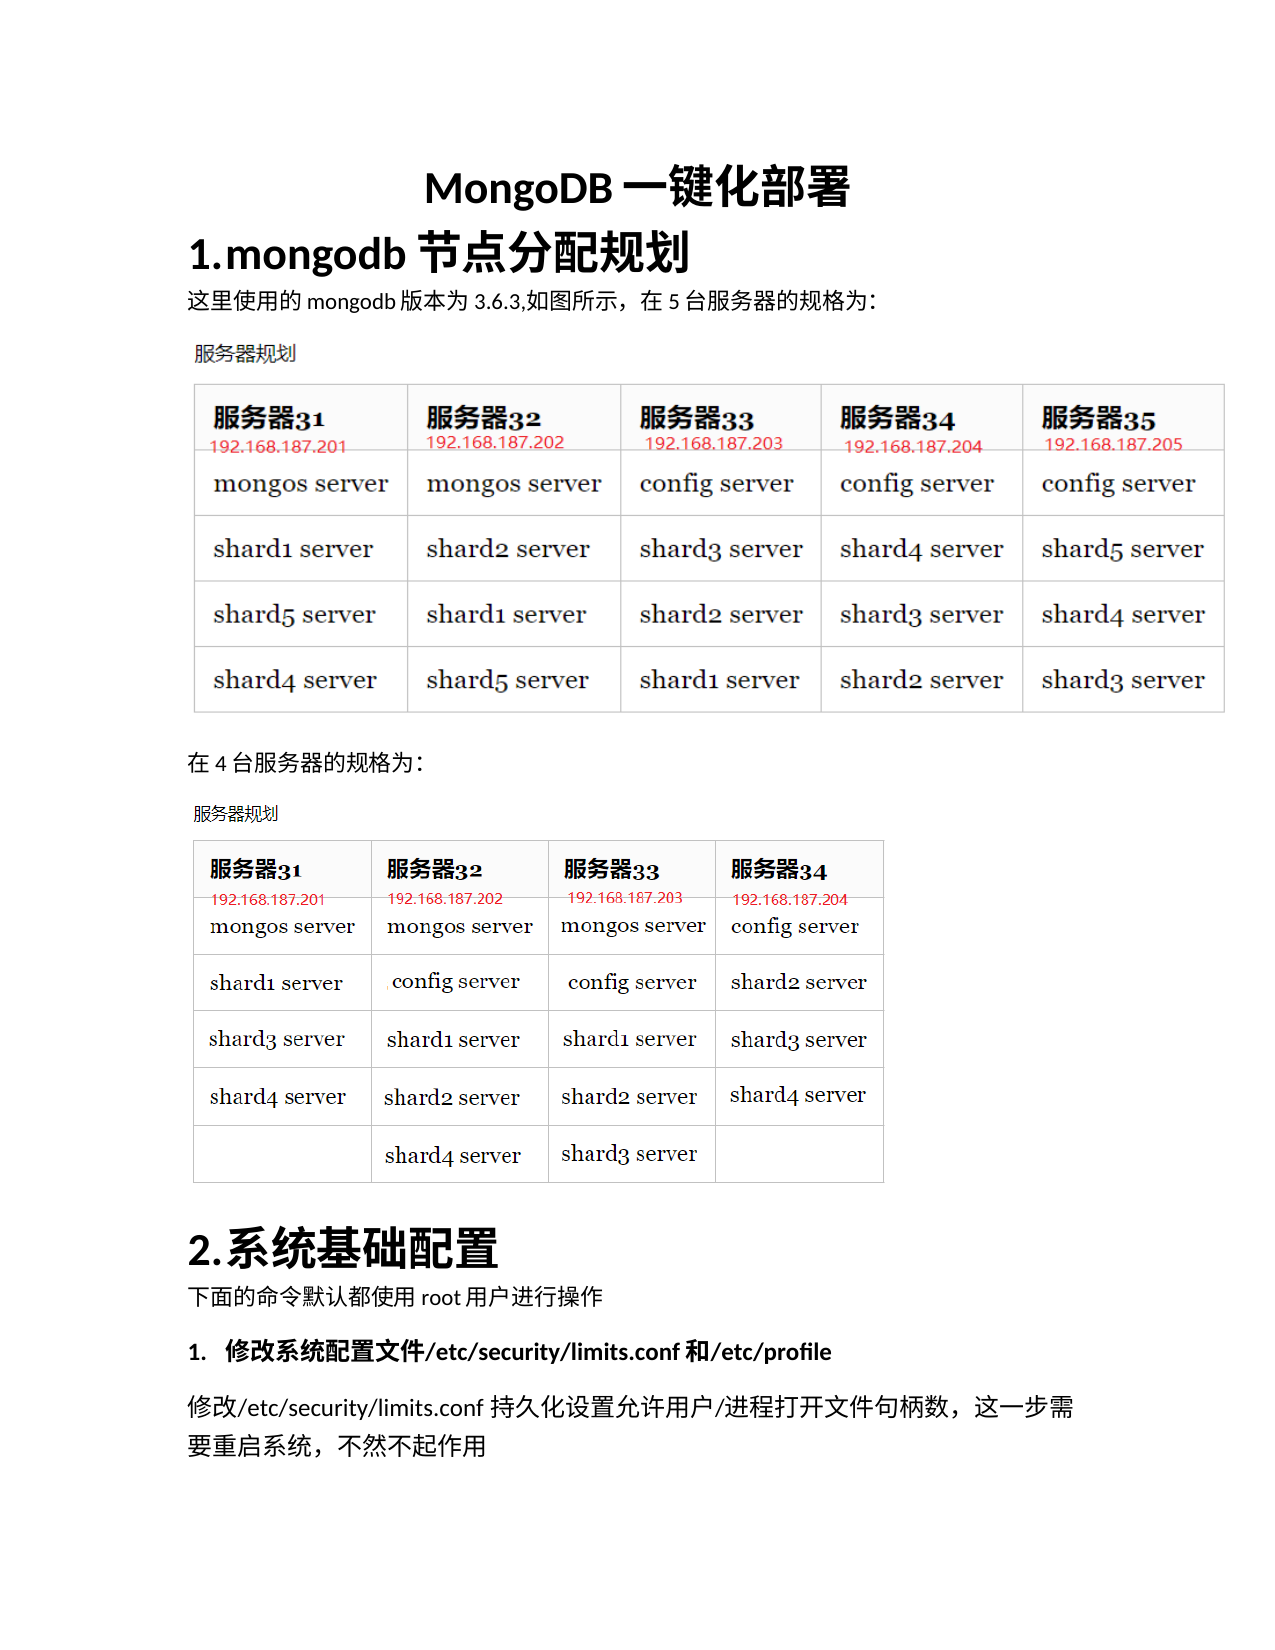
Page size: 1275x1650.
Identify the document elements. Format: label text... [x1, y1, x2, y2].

text 修改/etc/security/limits.conf 持久化设置允许用户/进程打开文件句柄数，这一步需要重启系统，不然不起作用 [187, 1387, 1087, 1462]
subtitle mongodb节点分配规划 [187, 216, 1087, 283]
list 修改系统配置文件/etc/security/limits.conf和/etc/profile [187, 1331, 1087, 1368]
picture [187, 335, 1275, 726]
subtitle 系统基础配置 [187, 1213, 1087, 1279]
text 在4台服务器的规格为： [187, 745, 1087, 778]
picture [187, 797, 911, 1194]
text 下面的命令默认都使用root用户进行操作 [187, 1279, 1087, 1312]
subtitle MongoDB一键化部署 [187, 150, 1087, 216]
text 这里使用的mongodb版本为3.6.3,如图所示，在5台服务器的规格为： [187, 283, 1087, 316]
